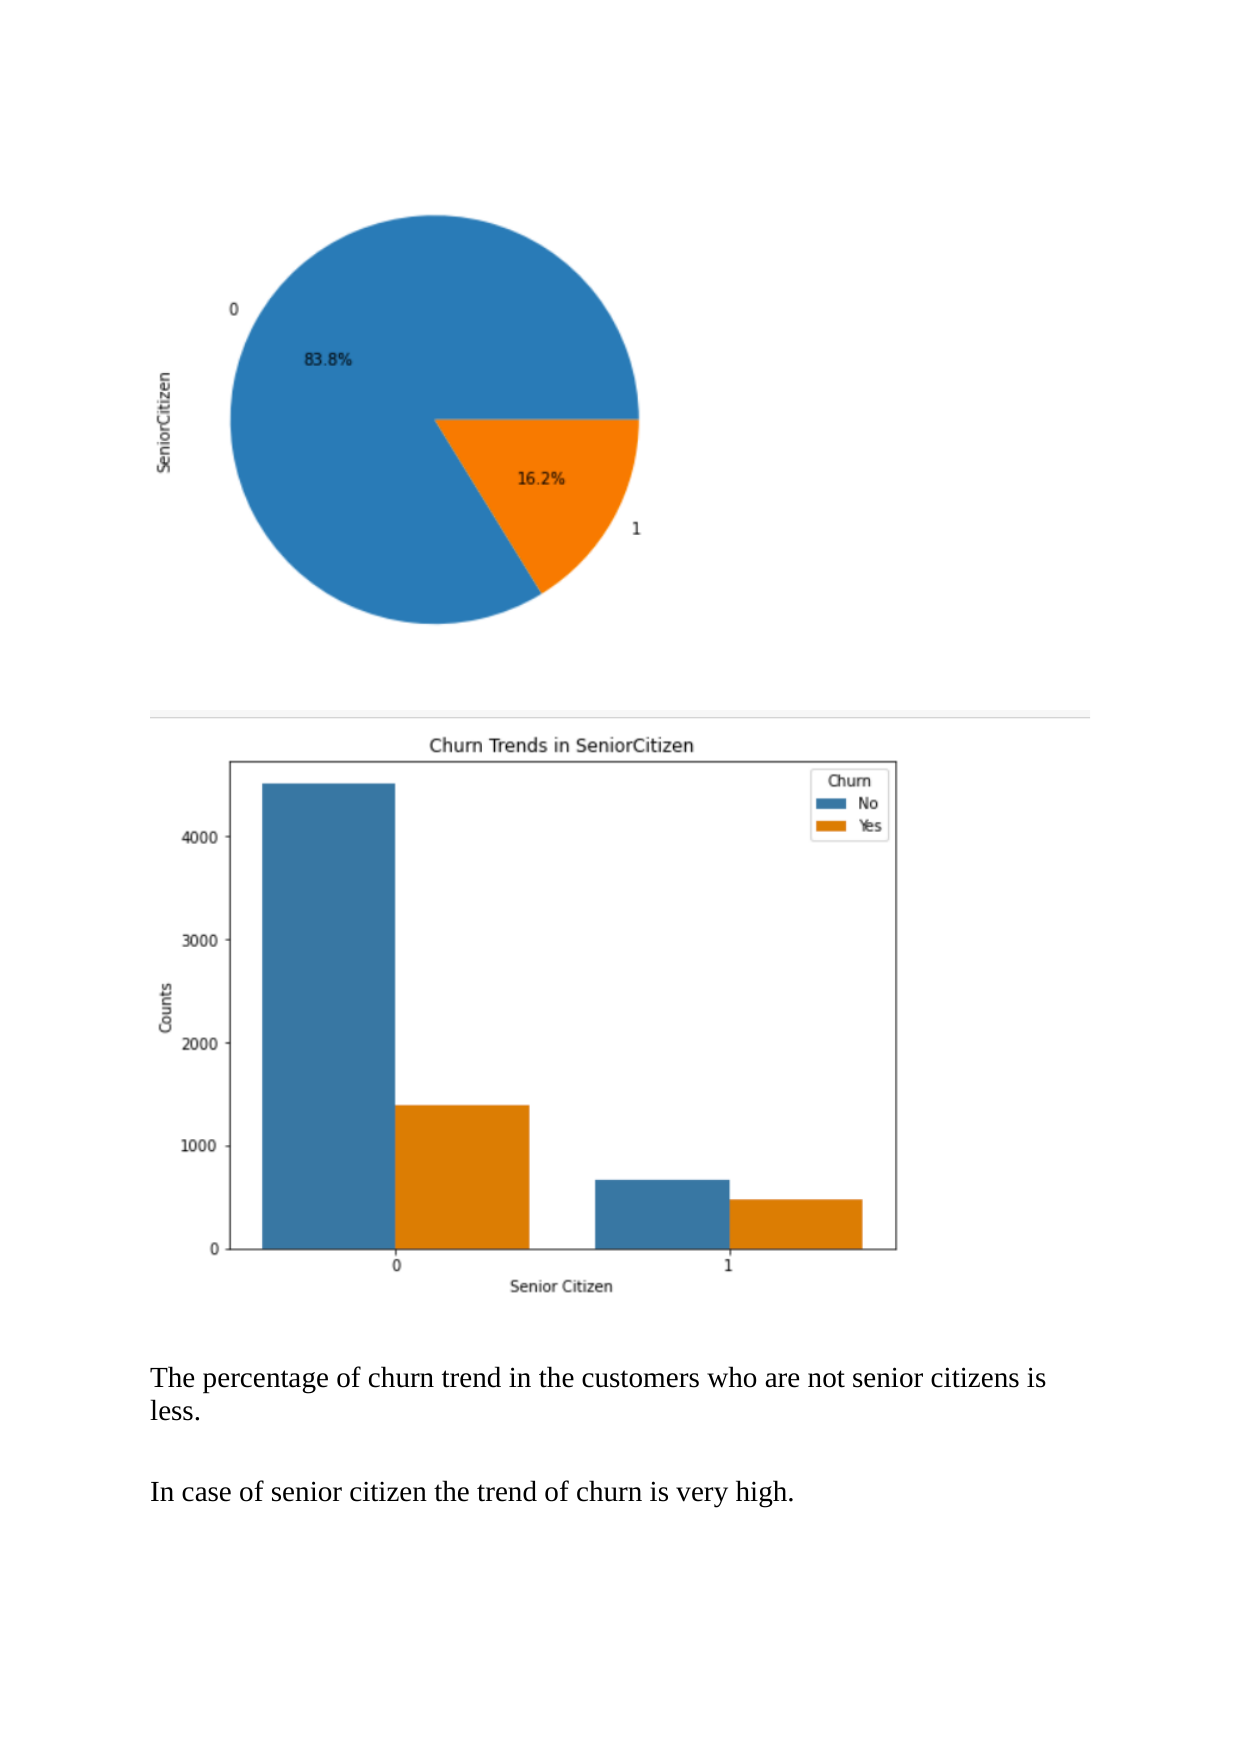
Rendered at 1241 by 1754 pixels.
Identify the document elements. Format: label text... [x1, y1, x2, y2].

picture [150, 710, 1091, 1314]
text The percentage of churn trend in the customers who are not senior citizens is less. [150, 1360, 1090, 1427]
picture [150, 150, 733, 664]
text In case of senior citizen the trend of churn is very high. [150, 1474, 1090, 1507]
